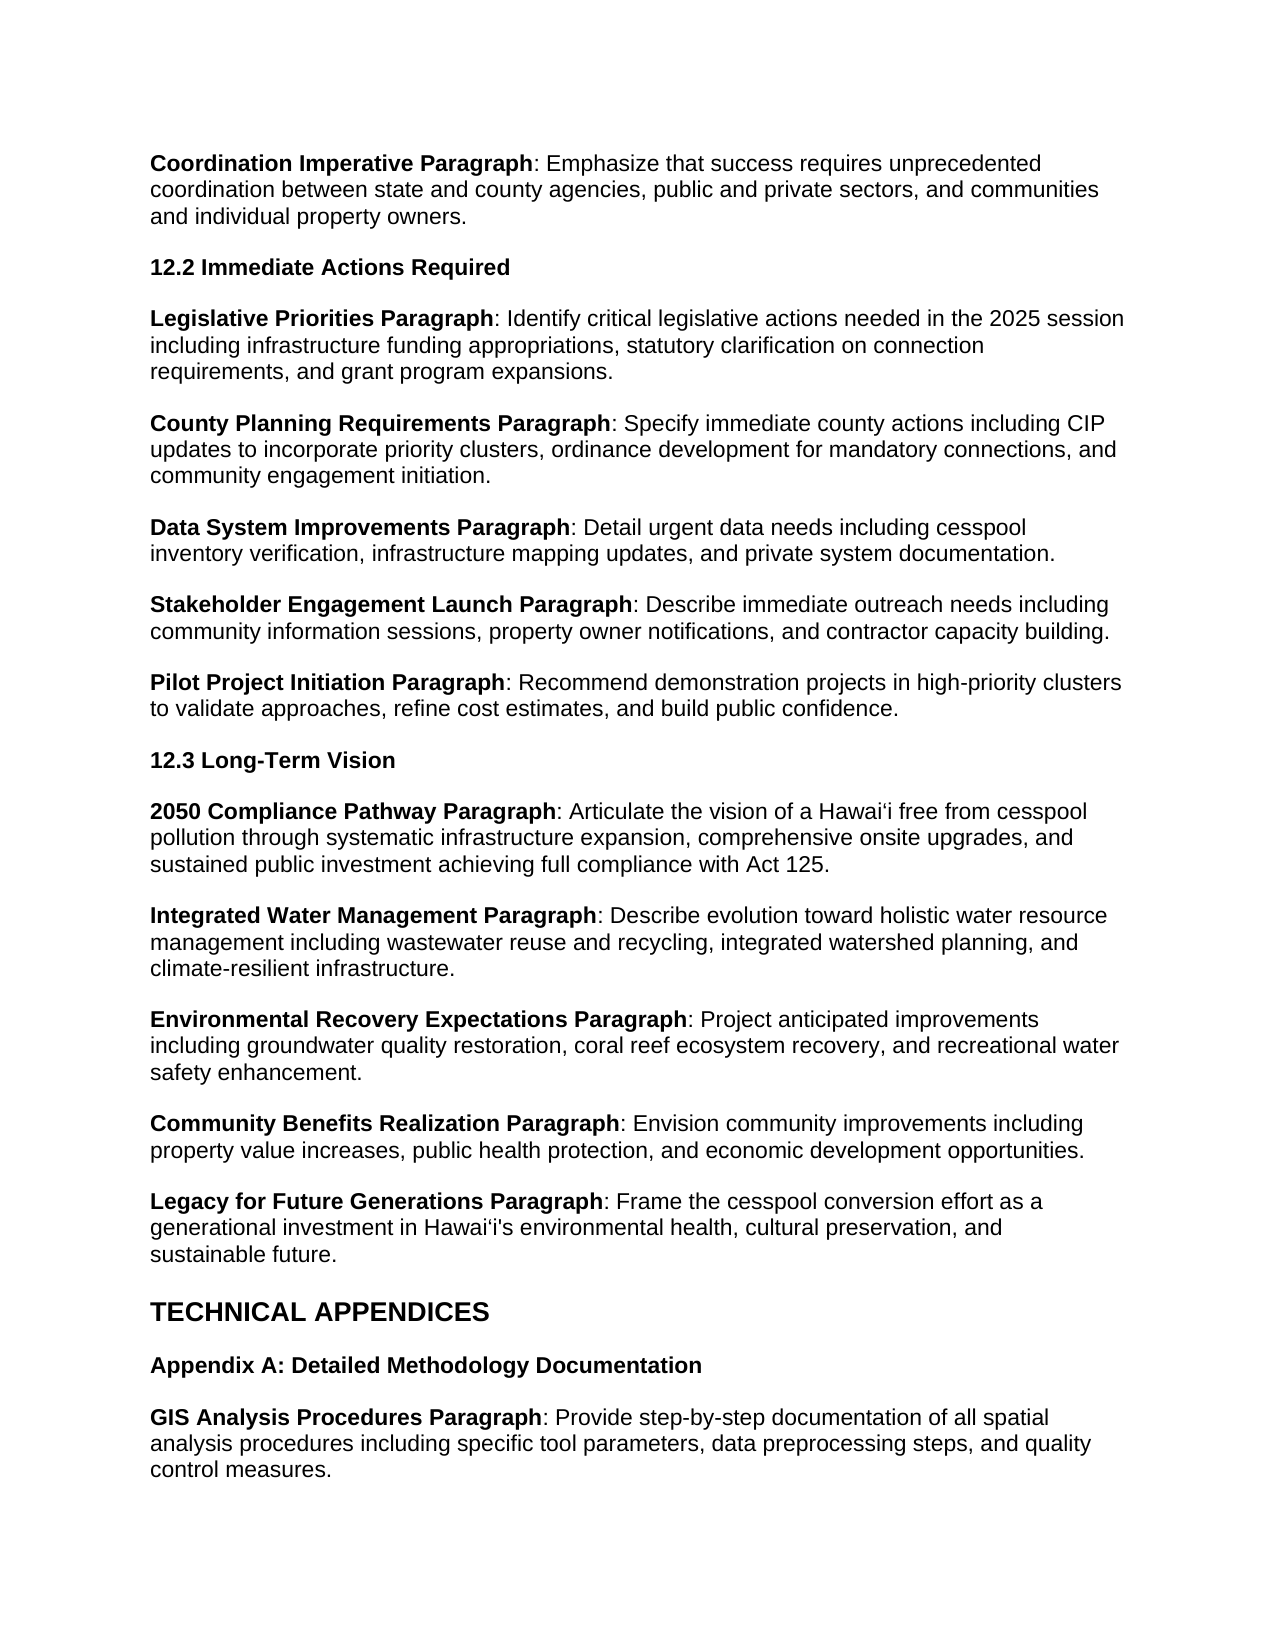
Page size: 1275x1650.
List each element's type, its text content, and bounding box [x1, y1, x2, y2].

text Legacy for Future Generations Paragraph: Frame the cesspool conversion effort as a generational investment in Hawai‘i's environmental health, cultural preservation, and sustainable future. [150, 1188, 1125, 1267]
text 2050 Compliance Pathway Paragraph: Articulate the vision of a Hawai‘i free from cesspool pollution through systematic infrastructure expansion, comprehensive onsite upgrades, and sustained public investment achieving full compliance with Act 125. [150, 798, 1125, 877]
text County Planning Requirements Paragraph: Specify immediate county actions including CIP updates to incorporate priority clusters, ordinance development for mandatory connections, and community engagement initiation. [150, 409, 1125, 488]
subtitle TECHNICAL APPENDICES [150, 1296, 1125, 1327]
subtitle Appendix A: Detailed Methodology Documentation [150, 1352, 1125, 1379]
text Legislative Priorities Paragraph: Identify critical legislative actions needed in the 2025 session including infrastructure funding appropriations, statutory clarification on connection requirements, and grant program expansions. [150, 305, 1125, 384]
text Data System Improvements Paragraph: Detail urgent data needs including cesspool inventory verification, infrastructure mapping updates, and private system documentation. [150, 513, 1125, 566]
text GIS Analysis Procedures Paragraph: Provide step-by-step documentation of all spatial analysis procedures including specific tool parameters, data preprocessing steps, and quality control measures. [150, 1404, 1125, 1483]
text Community Benefits Realization Paragraph: Envision community improvements including property value increases, public health protection, and economic development opportunities. [150, 1110, 1125, 1163]
subtitle 12.3 Long-Term Vision [150, 747, 1125, 773]
text Pilot Project Initiation Paragraph: Recommend demonstration projects in high-priority clusters to validate approaches, refine cost estimates, and build public confidence. [150, 669, 1125, 722]
text Stakeholder Engagement Launch Paragraph: Describe immediate outreach needs including community information sessions, property owner notifications, and contractor capacity building. [150, 591, 1125, 644]
subtitle 12.2 Immediate Actions Required [150, 254, 1125, 280]
text Environmental Recovery Expectations Paragraph: Project anticipated improvements including groundwater quality restoration, coral reef ecosystem recovery, and recreational water safety enhancement. [150, 1006, 1125, 1085]
text Integrated Water Management Paragraph: Describe evolution toward holistic water resource management including wastewater reuse and recycling, integrated watershed planning, and climate-resilient infrastructure. [150, 902, 1125, 981]
text Coordination Imperative Paragraph: Emphasize that success requires unprecedented coordination between state and county agencies, public and private sectors, and communities and individual property owners. [150, 150, 1125, 229]
